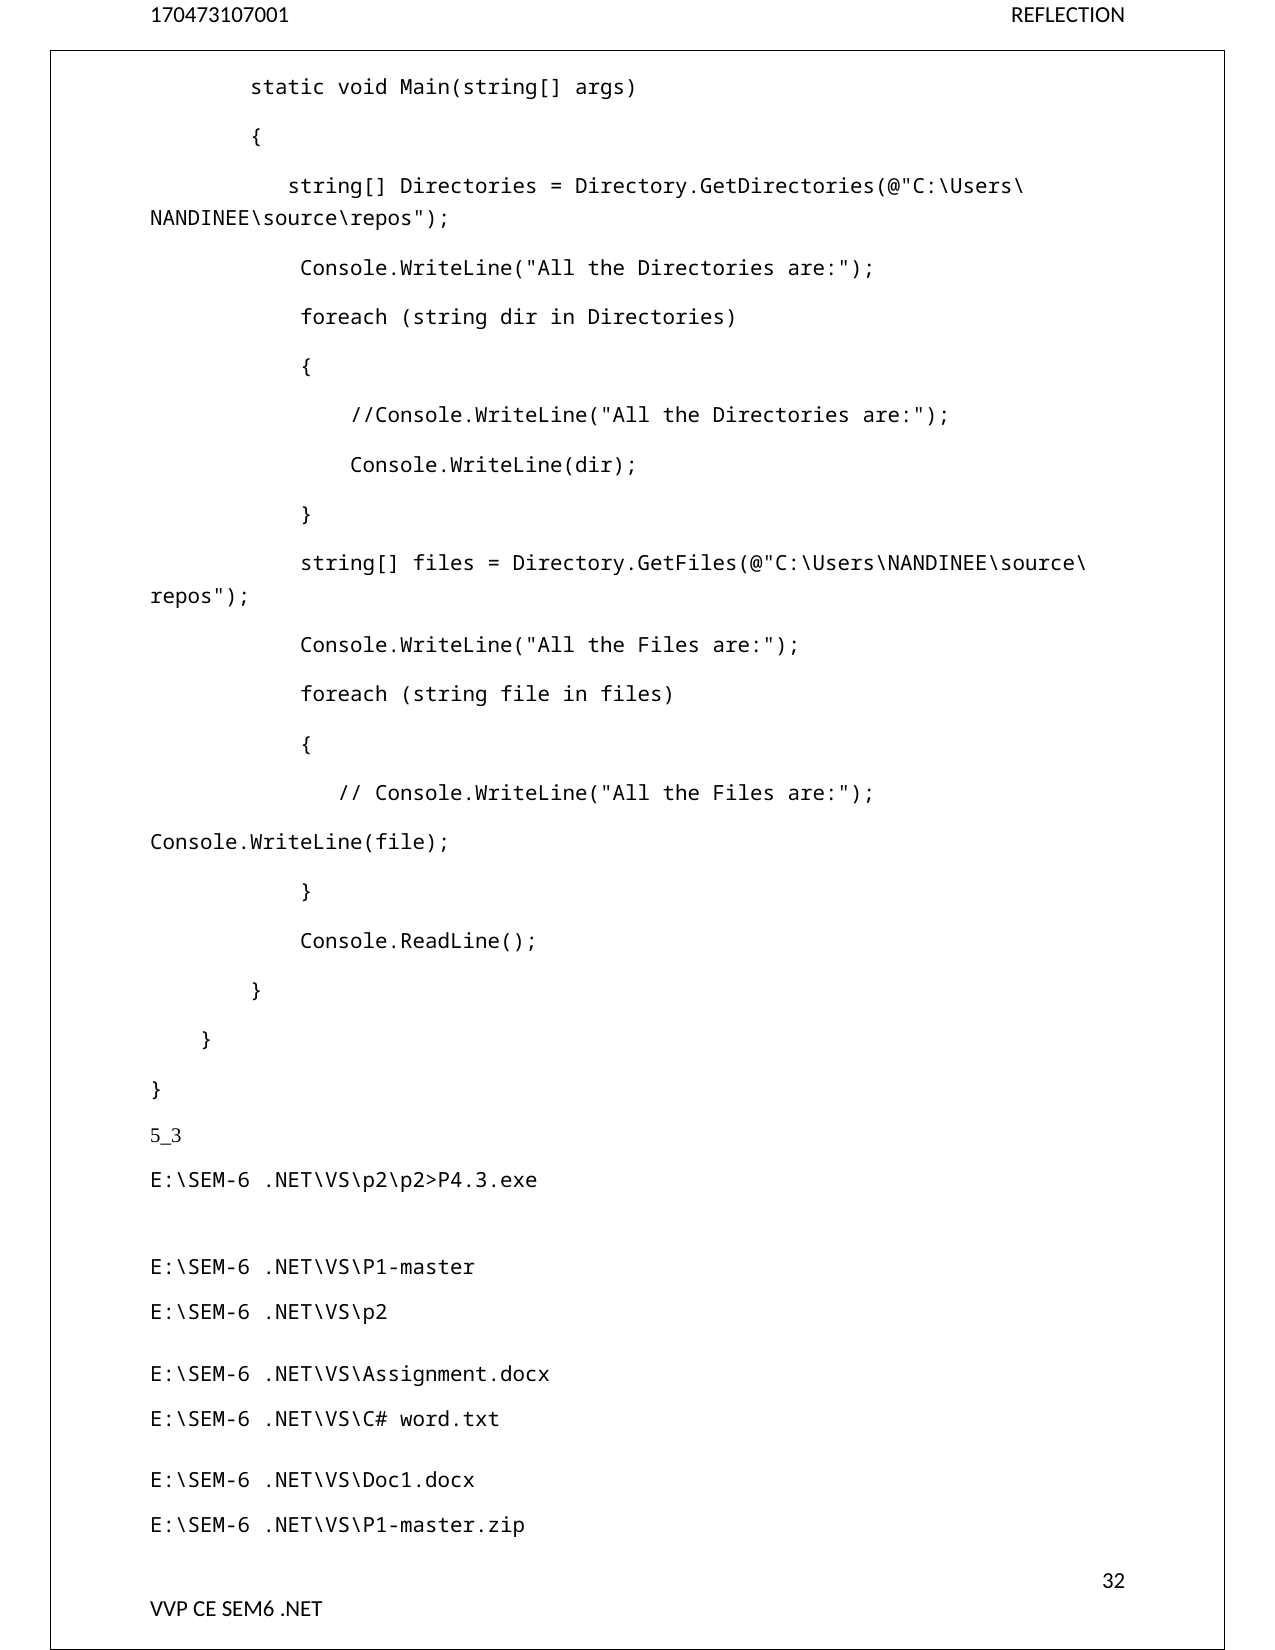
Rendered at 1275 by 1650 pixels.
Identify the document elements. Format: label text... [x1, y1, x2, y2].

text string[] Directories = Directory.GetDirectories(@"C:\Users\NANDINEE\source\repos"); [150, 171, 1125, 232]
text string[] files = Directory.GetFiles(@"C:\Users\NANDINEE\source\repos"); [150, 548, 1125, 609]
text Console.WriteLine("All the Directories are:"); [150, 253, 1125, 281]
text { [150, 122, 1125, 150]
text foreach (string file in files) [150, 679, 1125, 708]
text E:\SEM-6 .NET\VS\P1-master [150, 1252, 1125, 1280]
text Console.WriteLine(file); [150, 827, 1125, 856]
text } [150, 499, 1125, 528]
text } [150, 1074, 1125, 1102]
text foreach (string dir in Directories) [150, 302, 1125, 331]
text E:\SEM-6 .NET\VS\Assignment.docx [150, 1359, 1125, 1387]
text { [150, 351, 1125, 380]
text // Console.WriteLine("All the Files are:"); [150, 778, 1125, 807]
text E:\SEM-6 .NET\VS\P1-master.zip [150, 1511, 1125, 1538]
text } [150, 877, 1125, 905]
text 5_3 [150, 1123, 1125, 1147]
text E:\SEM-6 .NET\VS\p2\p2>P4.3.exe [150, 1166, 1125, 1194]
text E:\SEM-6 .NET\VS\C# word.txt [150, 1404, 1125, 1432]
text Console.WriteLine(dir); [150, 450, 1125, 478]
text Console.ReadLine(); [150, 926, 1125, 954]
text E:\SEM-6 .NET\VS\Doc1.docx [150, 1466, 1125, 1494]
text { [150, 729, 1125, 757]
text } [150, 1024, 1125, 1053]
text } [150, 975, 1125, 1004]
text E:\SEM-6 .NET\VS\p2 [150, 1297, 1125, 1325]
text //Console.WriteLine("All the Directories are:"); [150, 401, 1125, 429]
text Console.WriteLine("All the Files are:"); [150, 630, 1125, 659]
text static void Main(string[] args) [150, 72, 1125, 101]
